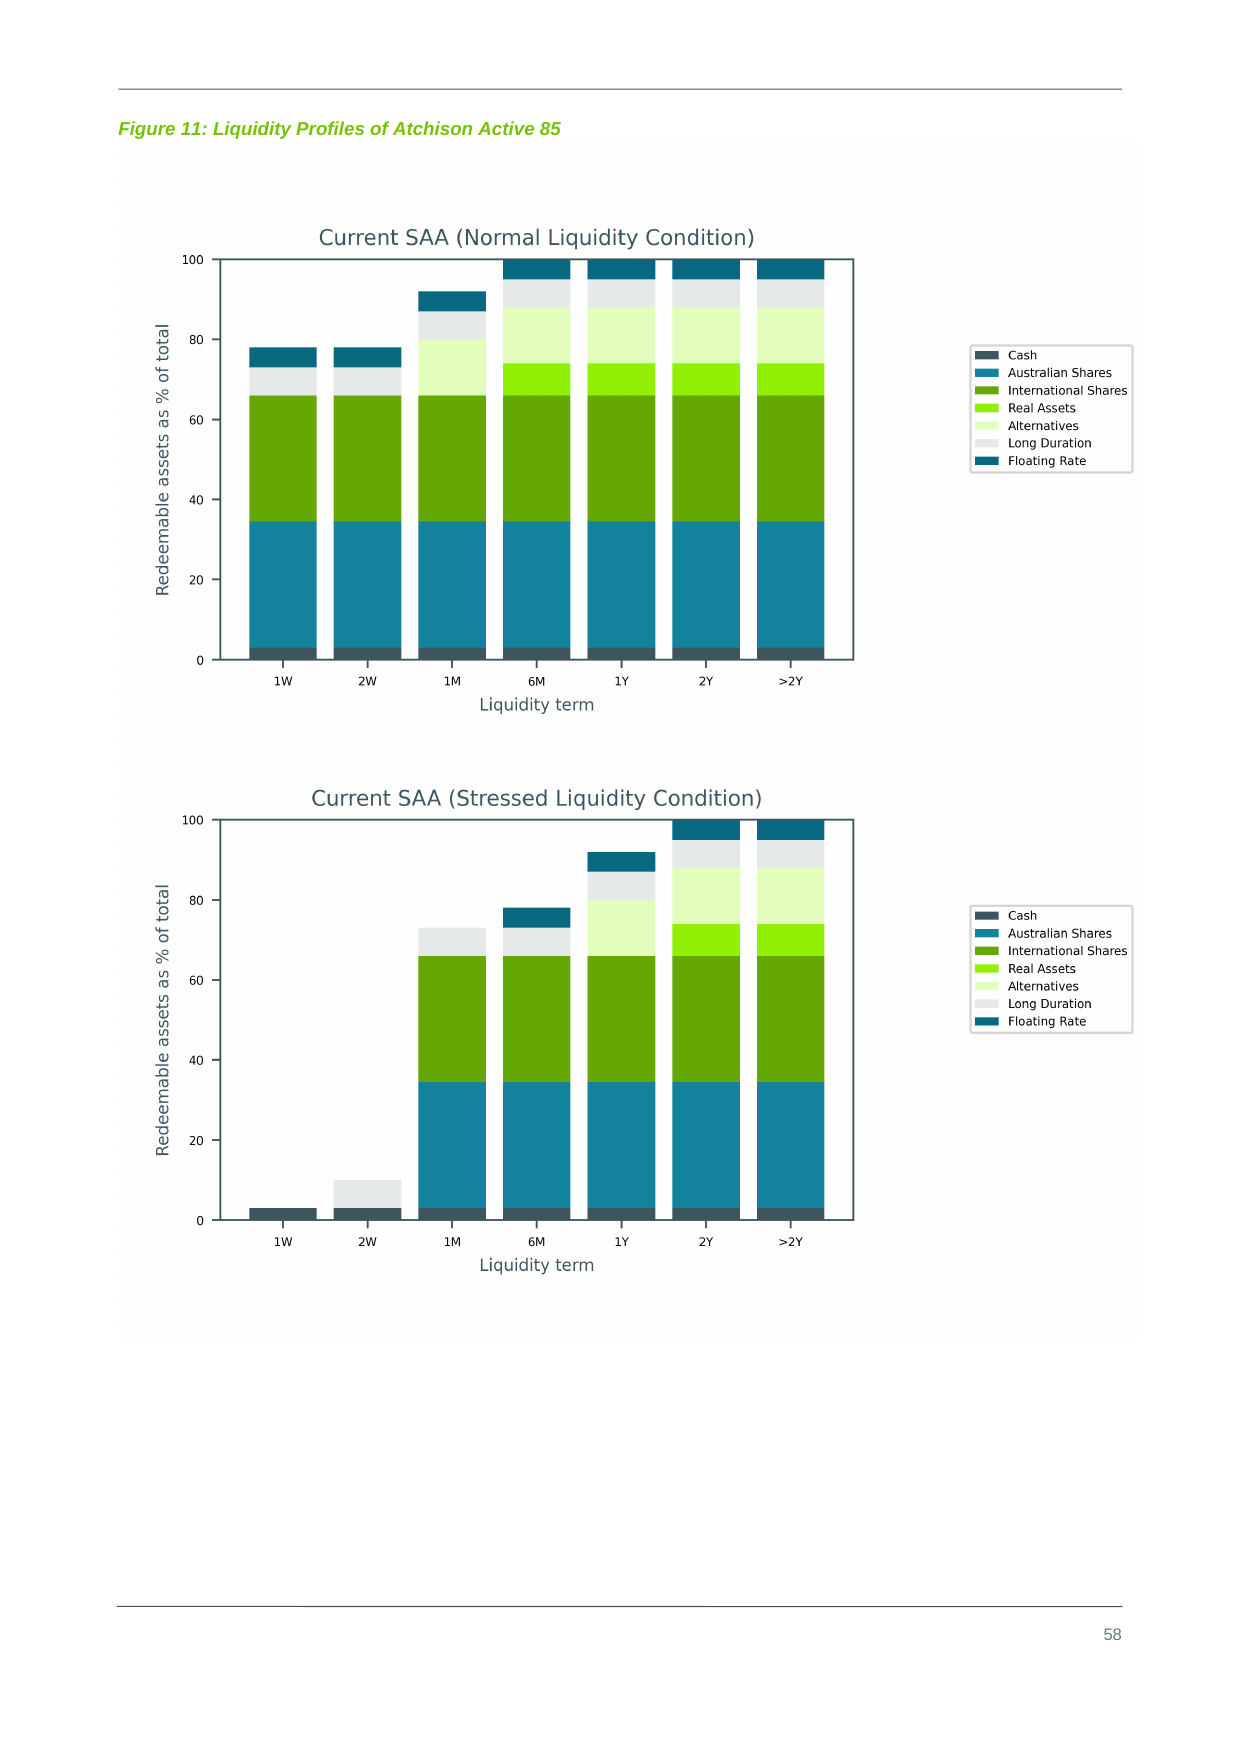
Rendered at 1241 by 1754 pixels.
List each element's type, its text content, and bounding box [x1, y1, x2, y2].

title Figure 11: Liquidity Profiles of Atchison Active 85 [118, 118, 1122, 139]
picture [118, 139, 1139, 1340]
